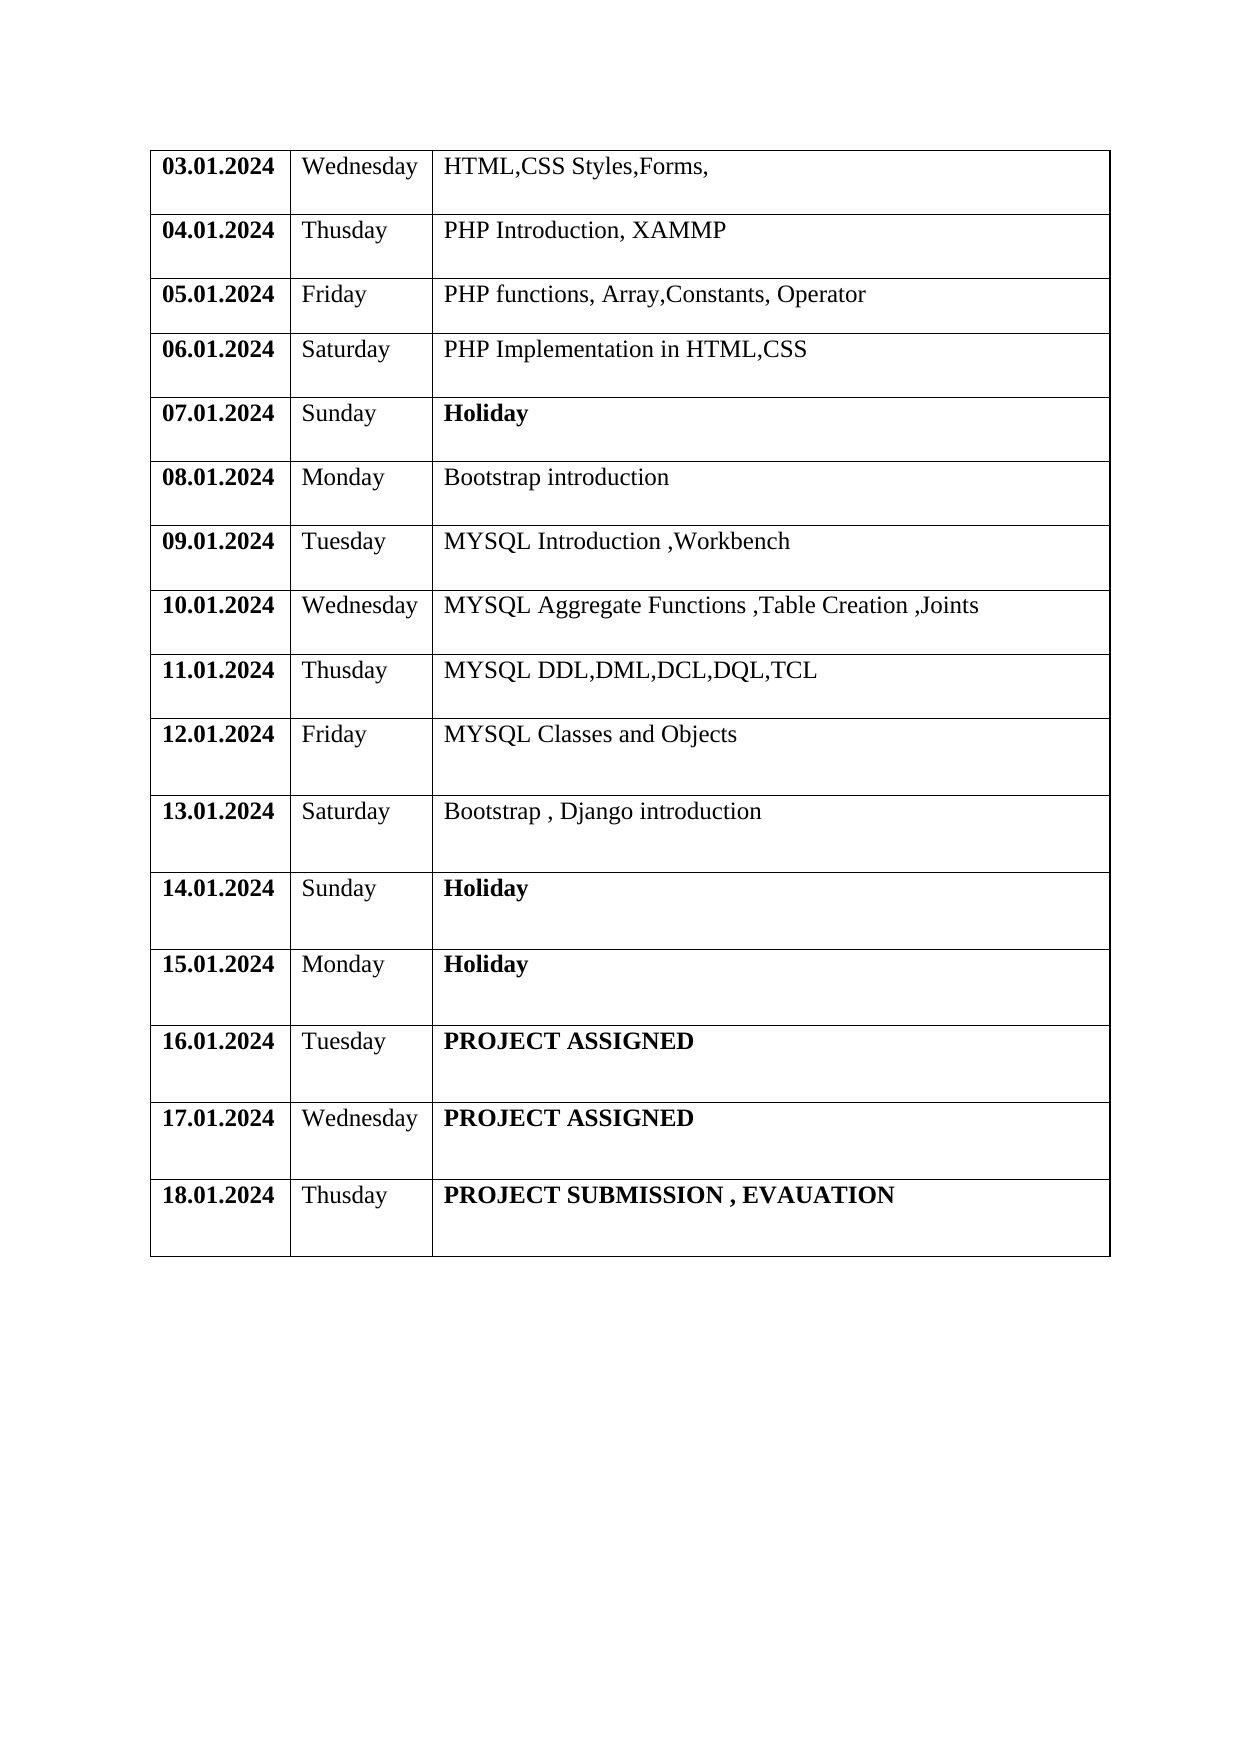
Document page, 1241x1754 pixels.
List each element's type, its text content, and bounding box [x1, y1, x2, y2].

table_cell PHP Introduction, XAMMP [433, 215, 1109, 278]
table_cell MYSQL Introduction ,Workbench [433, 526, 1109, 589]
table_cell PROJECT ASSIGNED [433, 1103, 1109, 1179]
table_cell Holiday [433, 950, 1109, 1025]
table_cell Bootstrap , Django introduction [433, 796, 1109, 872]
table_cell Thusday [291, 655, 432, 718]
table_cell Friday [291, 719, 432, 795]
table_cell Sunday [291, 398, 432, 461]
table_cell 04.01.2024 [151, 215, 290, 278]
table_cell MYSQL Classes and Objects [433, 719, 1109, 795]
table_cell Saturday [291, 334, 432, 397]
table_cell Tuesday [291, 526, 432, 589]
table_cell Thusday [291, 1180, 432, 1256]
table_cell Tuesday [291, 1026, 432, 1102]
table_cell 05.01.2024 [151, 279, 290, 333]
table_cell 06.01.2024 [151, 334, 290, 397]
table_cell Wednesday [291, 1103, 432, 1179]
table_cell 03.01.2024 [151, 151, 290, 214]
table_cell 15.01.2024 [151, 950, 290, 1025]
table_cell 08.01.2024 [151, 462, 290, 525]
table_cell Monday [291, 462, 432, 525]
table_cell PHP Implementation in HTML,CSS [433, 334, 1109, 397]
table_cell 14.01.2024 [151, 873, 290, 948]
table_cell 09.01.2024 [151, 526, 290, 589]
table_cell Holiday [433, 398, 1109, 461]
table_cell HTML,CSS Styles,Forms, [433, 151, 1109, 214]
table_cell 07.01.2024 [151, 398, 290, 461]
table_cell 18.01.2024 [151, 1180, 290, 1256]
table_cell MYSQL Aggregate Functions ,Table Creation ,Joints [433, 591, 1109, 654]
table_cell Holiday [433, 873, 1109, 948]
table_cell MYSQL DDL,DML,DCL,DQL,TCL [433, 655, 1109, 718]
table_cell 10.01.2024 [151, 591, 290, 654]
table_cell Friday [291, 279, 432, 333]
table_cell Sunday [291, 873, 432, 948]
table_cell 13.01.2024 [151, 796, 290, 872]
table_cell 12.01.2024 [151, 719, 290, 795]
table_cell PROJECT SUBMISSION , EVAUATION [433, 1180, 1109, 1256]
table_cell Saturday [291, 796, 432, 872]
table_cell 11.01.2024 [151, 655, 290, 718]
table_cell PROJECT ASSIGNED [433, 1026, 1109, 1102]
table_cell 17.01.2024 [151, 1103, 290, 1179]
table_cell Bootstrap introduction [433, 462, 1109, 525]
table_cell PHP functions, Array,Constants, Operator [433, 279, 1109, 333]
table_cell 16.01.2024 [151, 1026, 290, 1102]
table_cell Thusday [291, 215, 432, 278]
table_cell Wednesday [291, 151, 432, 214]
table_cell Wednesday [291, 591, 432, 654]
table_cell Monday [291, 950, 432, 1025]
